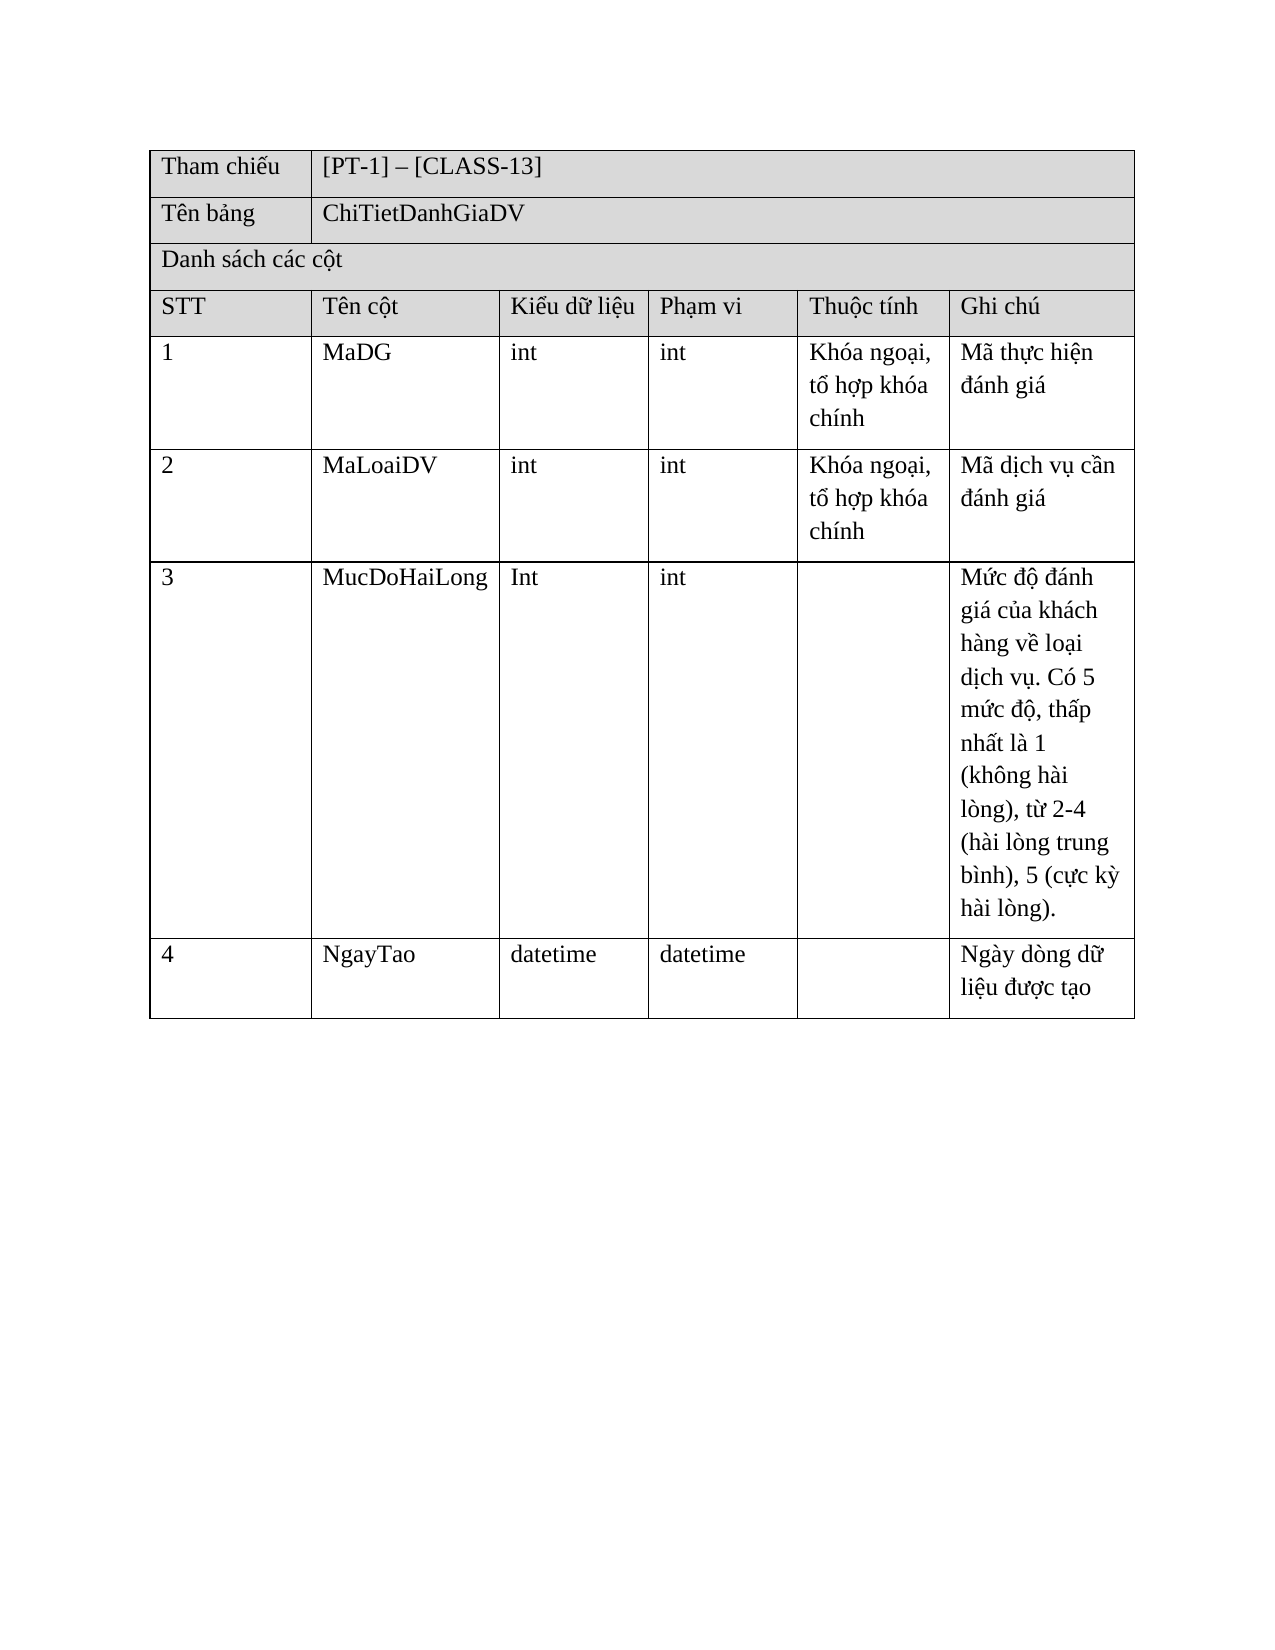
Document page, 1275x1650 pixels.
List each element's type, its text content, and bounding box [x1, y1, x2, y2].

table_cell datetime [649, 939, 797, 1018]
table_cell int [649, 450, 797, 561]
table_cell Mã thực hiện đánh giá [950, 337, 1134, 449]
table_cell STT [151, 291, 311, 336]
table_cell Phạm vi [649, 291, 797, 336]
table_cell Int [500, 563, 648, 938]
table_cell MucDoHaiLong [312, 563, 499, 938]
table_cell Mã dịch vụ cần đánh giá [950, 450, 1134, 561]
table_cell 2 [151, 450, 311, 561]
table_cell ChiTietDanhGiaDV [312, 198, 1134, 243]
table_cell Khóa ngoại, tổ hợp khóa chính [798, 337, 949, 449]
table_cell 3 [151, 563, 311, 938]
table_cell Ngày dòng dữ liệu được tạo [950, 939, 1134, 1018]
table_cell 4 [151, 939, 311, 1018]
table_cell Danh sách các cột [151, 244, 1134, 290]
table_cell [798, 939, 949, 1018]
table_cell int [500, 450, 648, 561]
table_cell MaDG [312, 337, 499, 449]
table_cell NgayTao [312, 939, 499, 1018]
table_cell int [500, 337, 648, 449]
table_cell Thuộc tính [798, 291, 949, 336]
table_cell MaLoaiDV [312, 450, 499, 561]
table_cell Mức độ đánh giá của khách hàng về loại dịch vụ. Có 5 mức độ, thấp nhất là 1 (không hài lòng), từ 2-4 (hài lòng trung bình), 5 (cực kỳ hài lòng). [950, 563, 1134, 938]
table_cell Tên bảng [151, 198, 311, 243]
table_cell Tên cột [312, 291, 499, 336]
table_cell [PT-1] – [CLASS-13] [312, 151, 1134, 197]
table_cell [798, 563, 949, 938]
table_cell int [649, 563, 797, 938]
table_cell datetime [500, 939, 648, 1018]
table_cell Ghi chú [950, 291, 1134, 336]
table_cell Tham chiếu [151, 151, 311, 197]
table_cell Khóa ngoại, tổ hợp khóa chính [798, 450, 949, 561]
table_cell int [649, 337, 797, 449]
table_cell Kiểu dữ liệu [500, 291, 648, 336]
table_cell 1 [151, 337, 311, 449]
